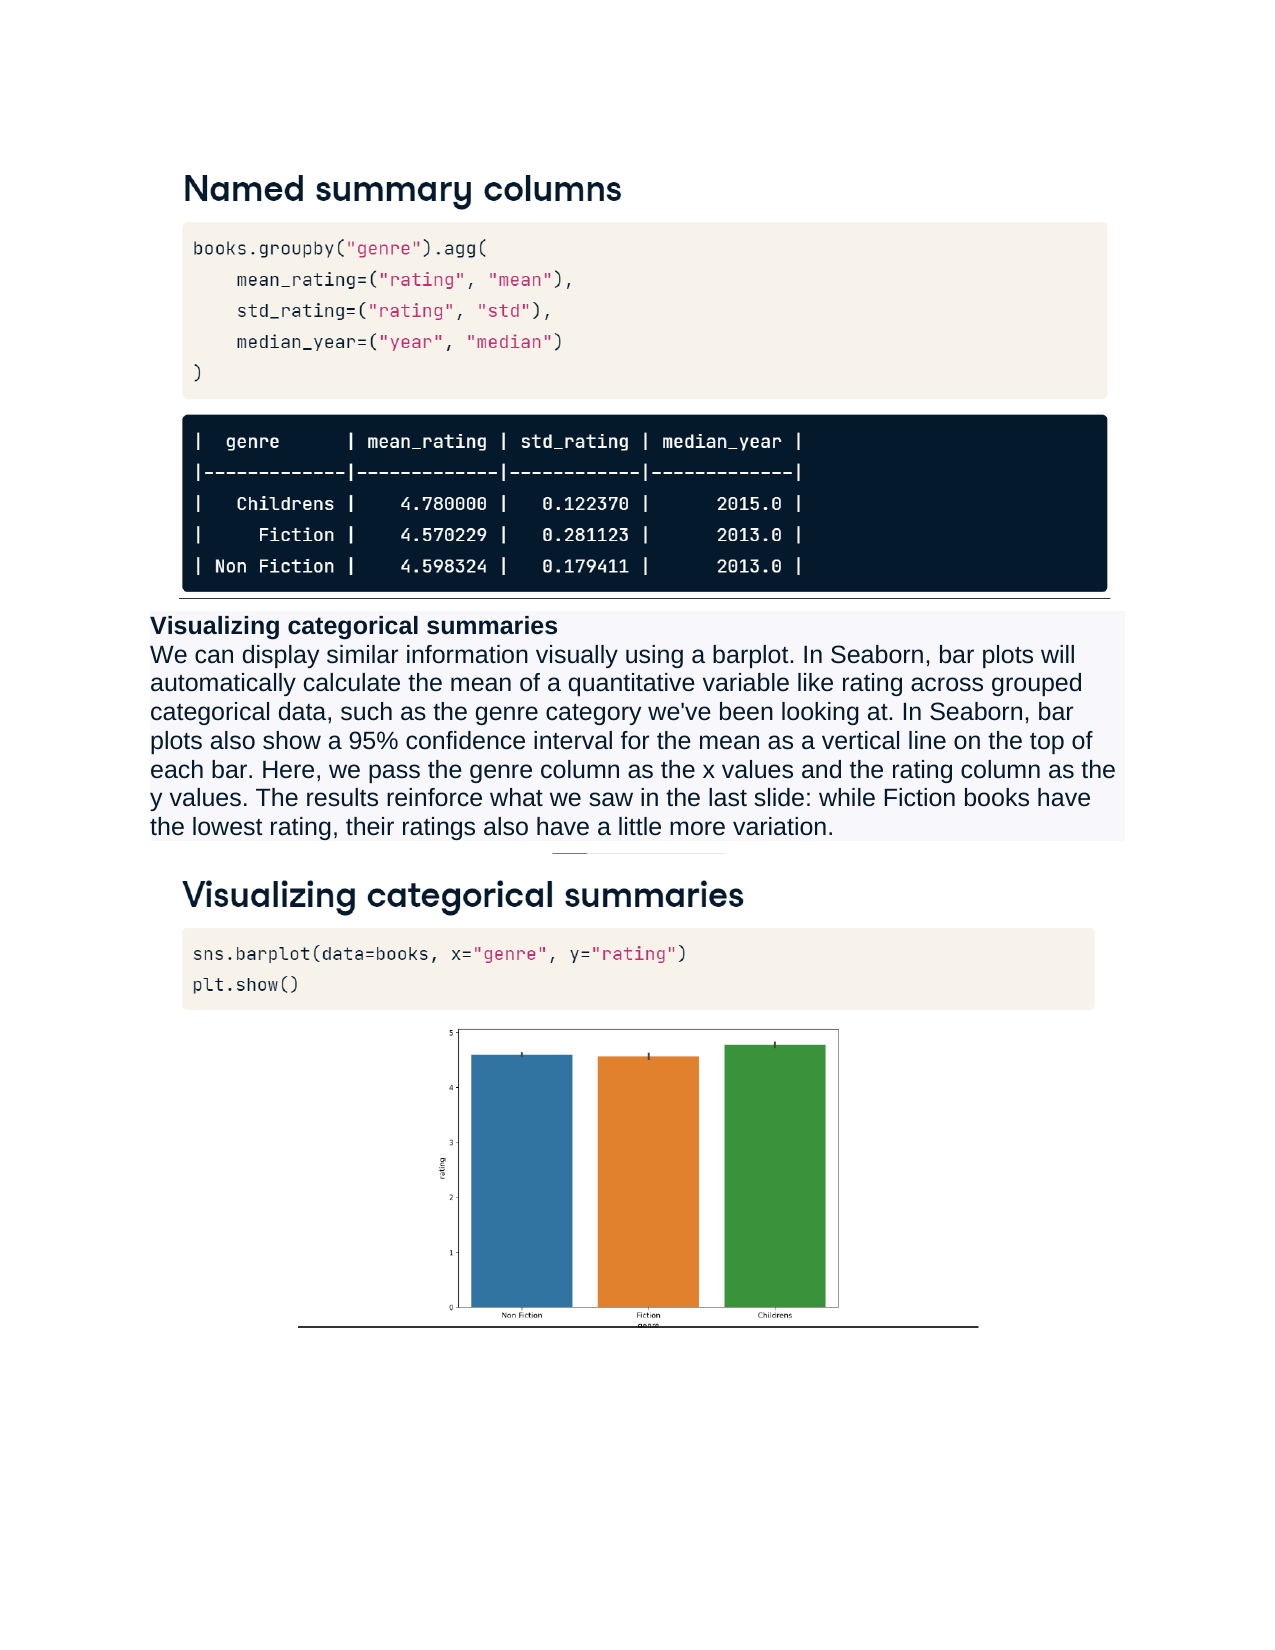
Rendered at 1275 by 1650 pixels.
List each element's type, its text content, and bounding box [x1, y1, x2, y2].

text We can display similar information visually using a barplot. In Seaborn, bar plots will automatically calculate the mean of a quantitative variable like rating across grouped categorical data, such as the genre category we've been looking at. In Seaborn, bar plots also show a 95% confidence interval for the mean as a vertical line on the top of each bar. Here, we pass the genre column as the x values and the rating column as the y values. The results reinforce what we saw in the last slide: while Fiction books have the lowest rating, their ratings also have a little more variation. [150, 640, 1125, 841]
text Visualizing categorical summaries [150, 611, 1125, 640]
picture [150, 853, 1125, 1328]
picture [150, 150, 1125, 599]
